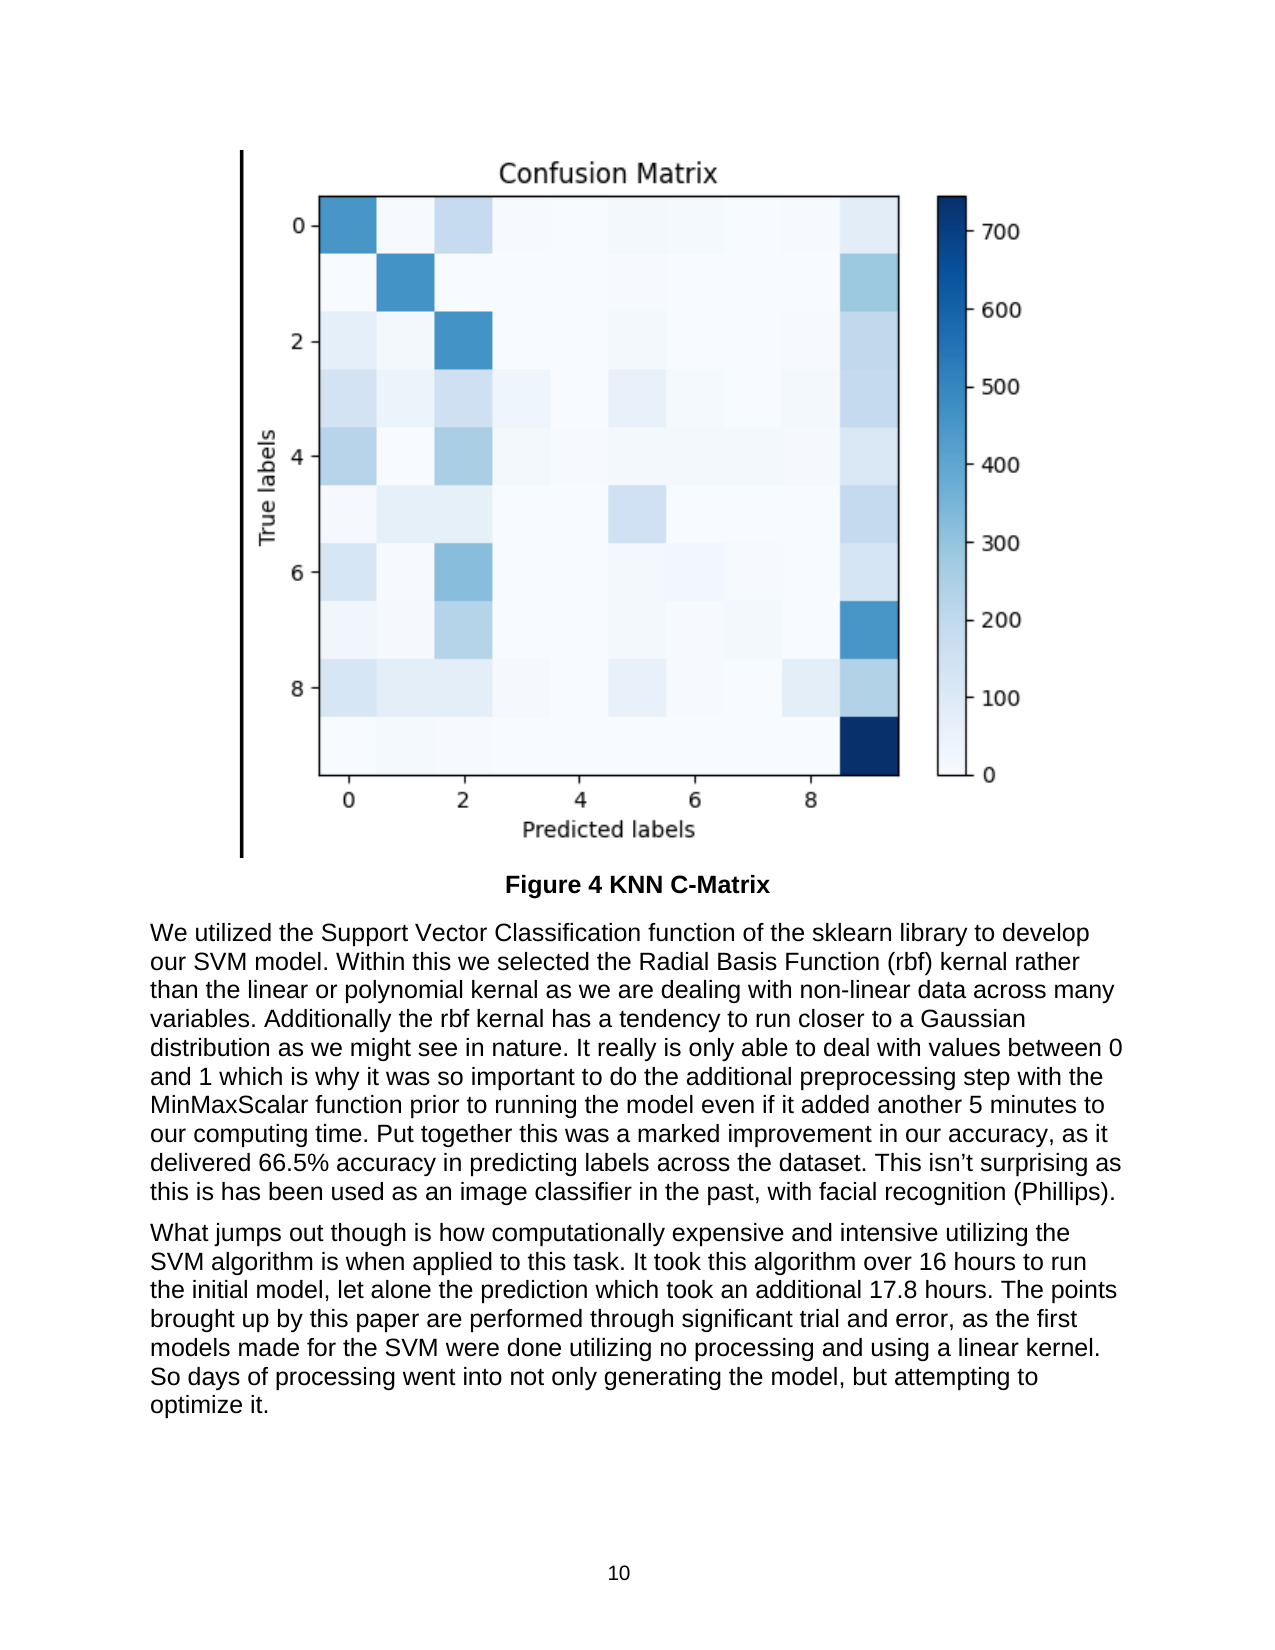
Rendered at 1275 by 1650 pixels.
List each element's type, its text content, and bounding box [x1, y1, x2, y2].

text What jumps out though is how computationally expensive and intensive utilizing the SVM algorithm is when applied to this task. It took this algorithm over 16 hours to run the initial model, let alone the prediction which took an additional 17.8 hours. The points brought up by this paper are performed through significant trial and error, as the first models made for the SVM were done utilizing no processing and using a linear kernel. So days of processing went into not only generating the model, but attempting to optimize it. [150, 1218, 1125, 1419]
text We utilized the Support Vector Classification function of the sklearn library to develop our SVM model. Within this we selected the Radial Basis Function (rbf) kernal rather than the linear or polynomial kernal as we are dealing with non-linear data across many variables. Additionally the rbf kernal has a tendency to run closer to a Gaussian distribution as we might see in nature. It really is only able to deal with values between 0 and 1 which is why it was so important to do the additional preprocessing step with the MinMaxScalar function prior to running the model even if it added another 5 minutes to our computing time. Put together this was a marked improvement in our accuracy, as it delivered 66.5% accuracy in predicting labels across the dataset. This isn’t surprising as this is has been used as an image classifier in the past, with facial recognition (Phillips). [150, 918, 1125, 1205]
text Figure 4 KNN C-Matrix [150, 870, 1125, 899]
picture [239, 150, 1036, 858]
